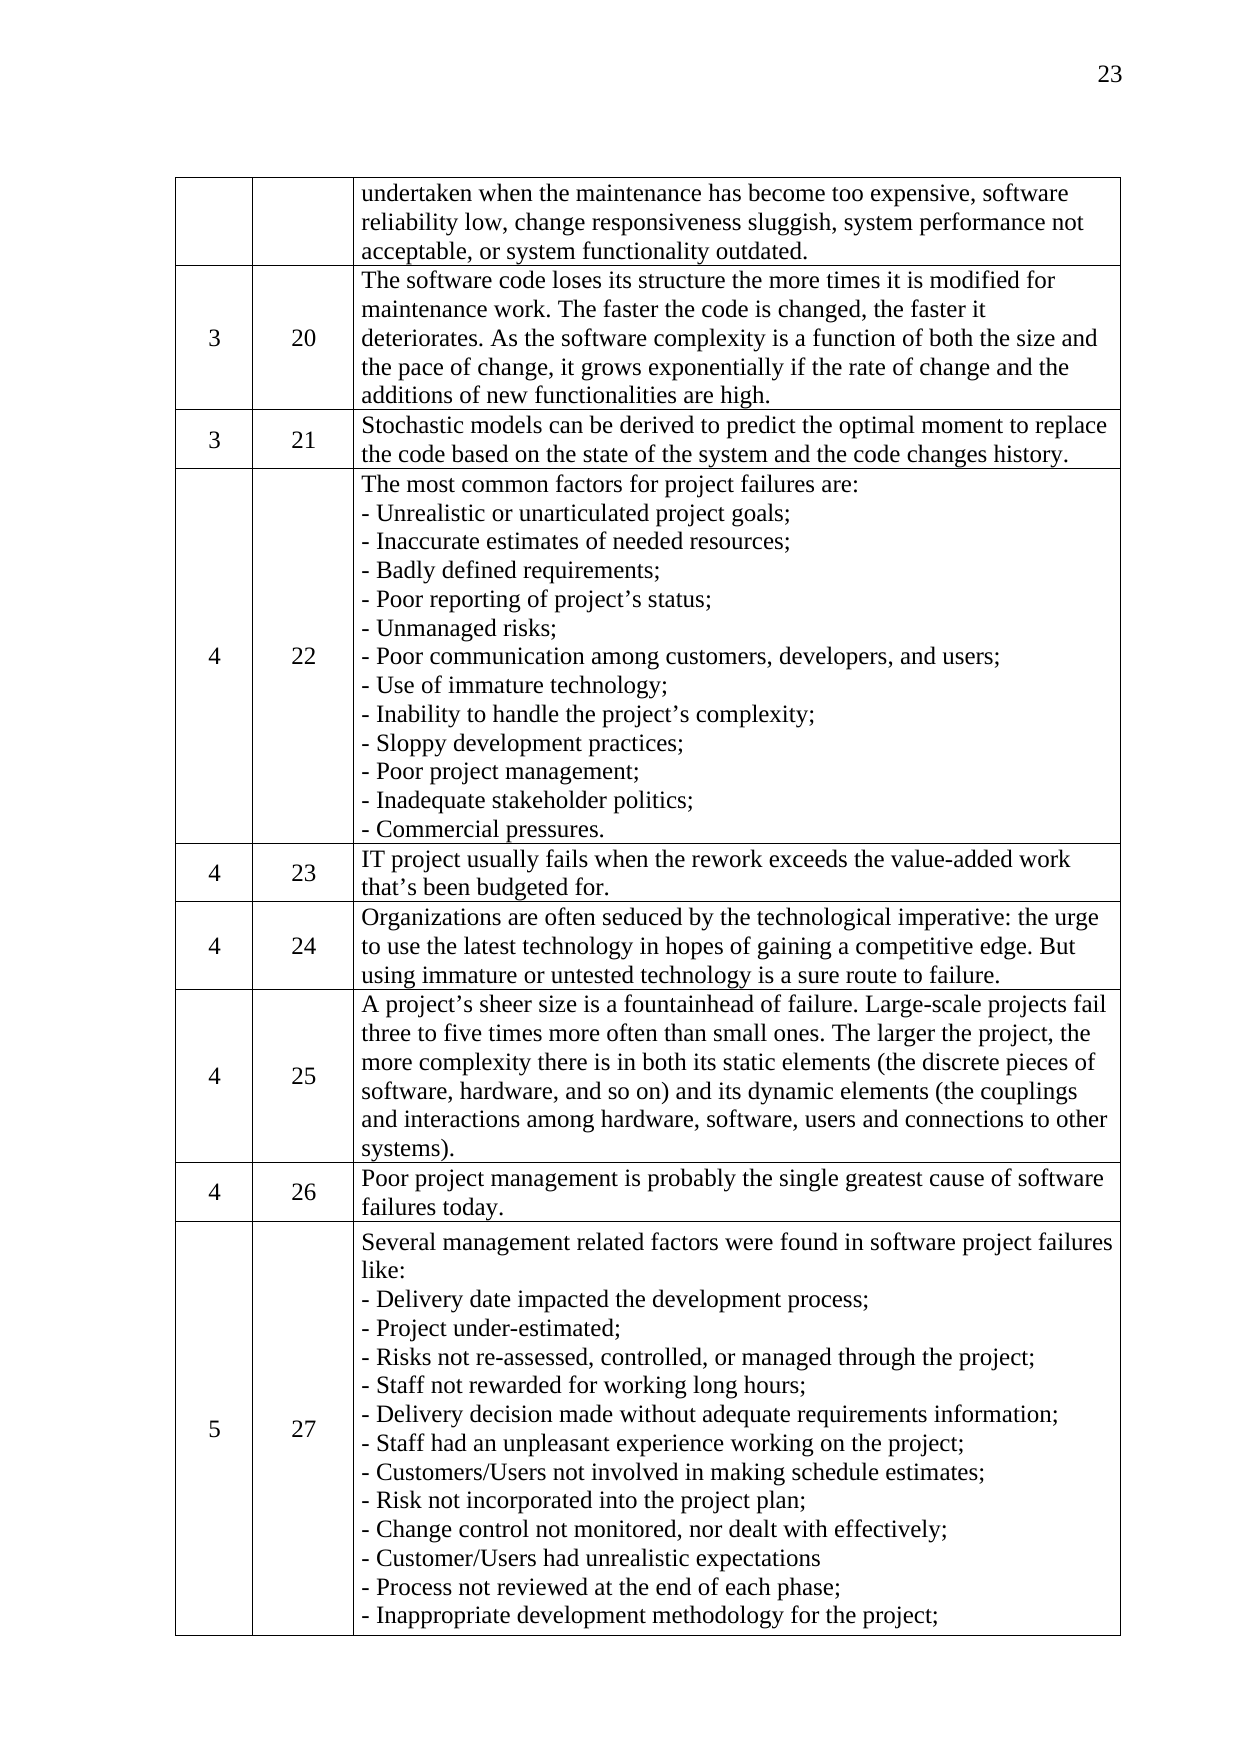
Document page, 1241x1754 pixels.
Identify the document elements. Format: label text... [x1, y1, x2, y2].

table_cell 25 [253, 990, 353, 1162]
table_cell 3 [176, 266, 252, 409]
table_cell 4 [176, 469, 252, 843]
table_cell A project’s sheer size is a fountainhead of failure. Large-scale projects fail three to five times more often than small ones. The larger the project, the more complexity there is in both its static elements (the discrete pieces of software, hardware, and so on) and its dynamic elements (the couplings and interactions among hardware, software, users and connections to other systems). [354, 990, 1120, 1162]
table_cell 5 [176, 1222, 252, 1635]
table_cell 20 [253, 266, 353, 409]
table_cell 4 [176, 902, 252, 988]
table_cell 26 [253, 1163, 353, 1221]
table_cell IT project usually fails when the rework exceeds the value-added work that’s been budgeted for. [354, 844, 1120, 901]
table_cell 23 [253, 844, 353, 901]
table_cell 24 [253, 902, 353, 988]
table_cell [354, 178, 1120, 264]
table_cell 19 [253, 178, 353, 264]
table_cell The most common factors for project failures are: - Unrealistic or unarticulated project goals; - Inaccurate estimates of needed resources; - Badly defined requirements; - Poor reporting of project’s status; - Unmanaged risks; - Poor communication among customers, developers, and users; - Use of immature technology; - Inability to handle the project’s complexity; - Sloppy development practices; - Poor project management; - Inadequate stakeholder politics; - Commercial pressures. [354, 469, 1120, 843]
table_cell 4 [176, 990, 252, 1162]
table_cell Organizations are often seduced by the technological imperative: the urge to use the latest technology in hopes of gaining a competitive edge. But using immature or untested technology is a sure route to failure. [354, 902, 1120, 988]
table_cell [354, 1222, 1120, 1635]
table_cell 22 [253, 469, 353, 843]
table_cell 4 [176, 1163, 252, 1221]
table_cell The software code loses its structure the more times it is modified for maintenance work. The faster the code is changed, the faster it deteriorates. As the software complexity is a function of both the size and the pace of change, it grows exponentially if the rate of change and the additions of new functionalities are high. [354, 266, 1120, 409]
table_cell 21 [253, 410, 353, 468]
table_cell Stochastic models can be derived to predict the optimal moment to replace the code based on the state of the system and the code changes history. [354, 410, 1120, 468]
table_cell 4 [176, 844, 252, 901]
table_cell 3 [176, 178, 252, 264]
table_cell 27 [253, 1222, 353, 1635]
table_cell Poor project management is probably the single greatest cause of software failures today. [354, 1163, 1120, 1221]
table_cell 3 [176, 410, 252, 468]
